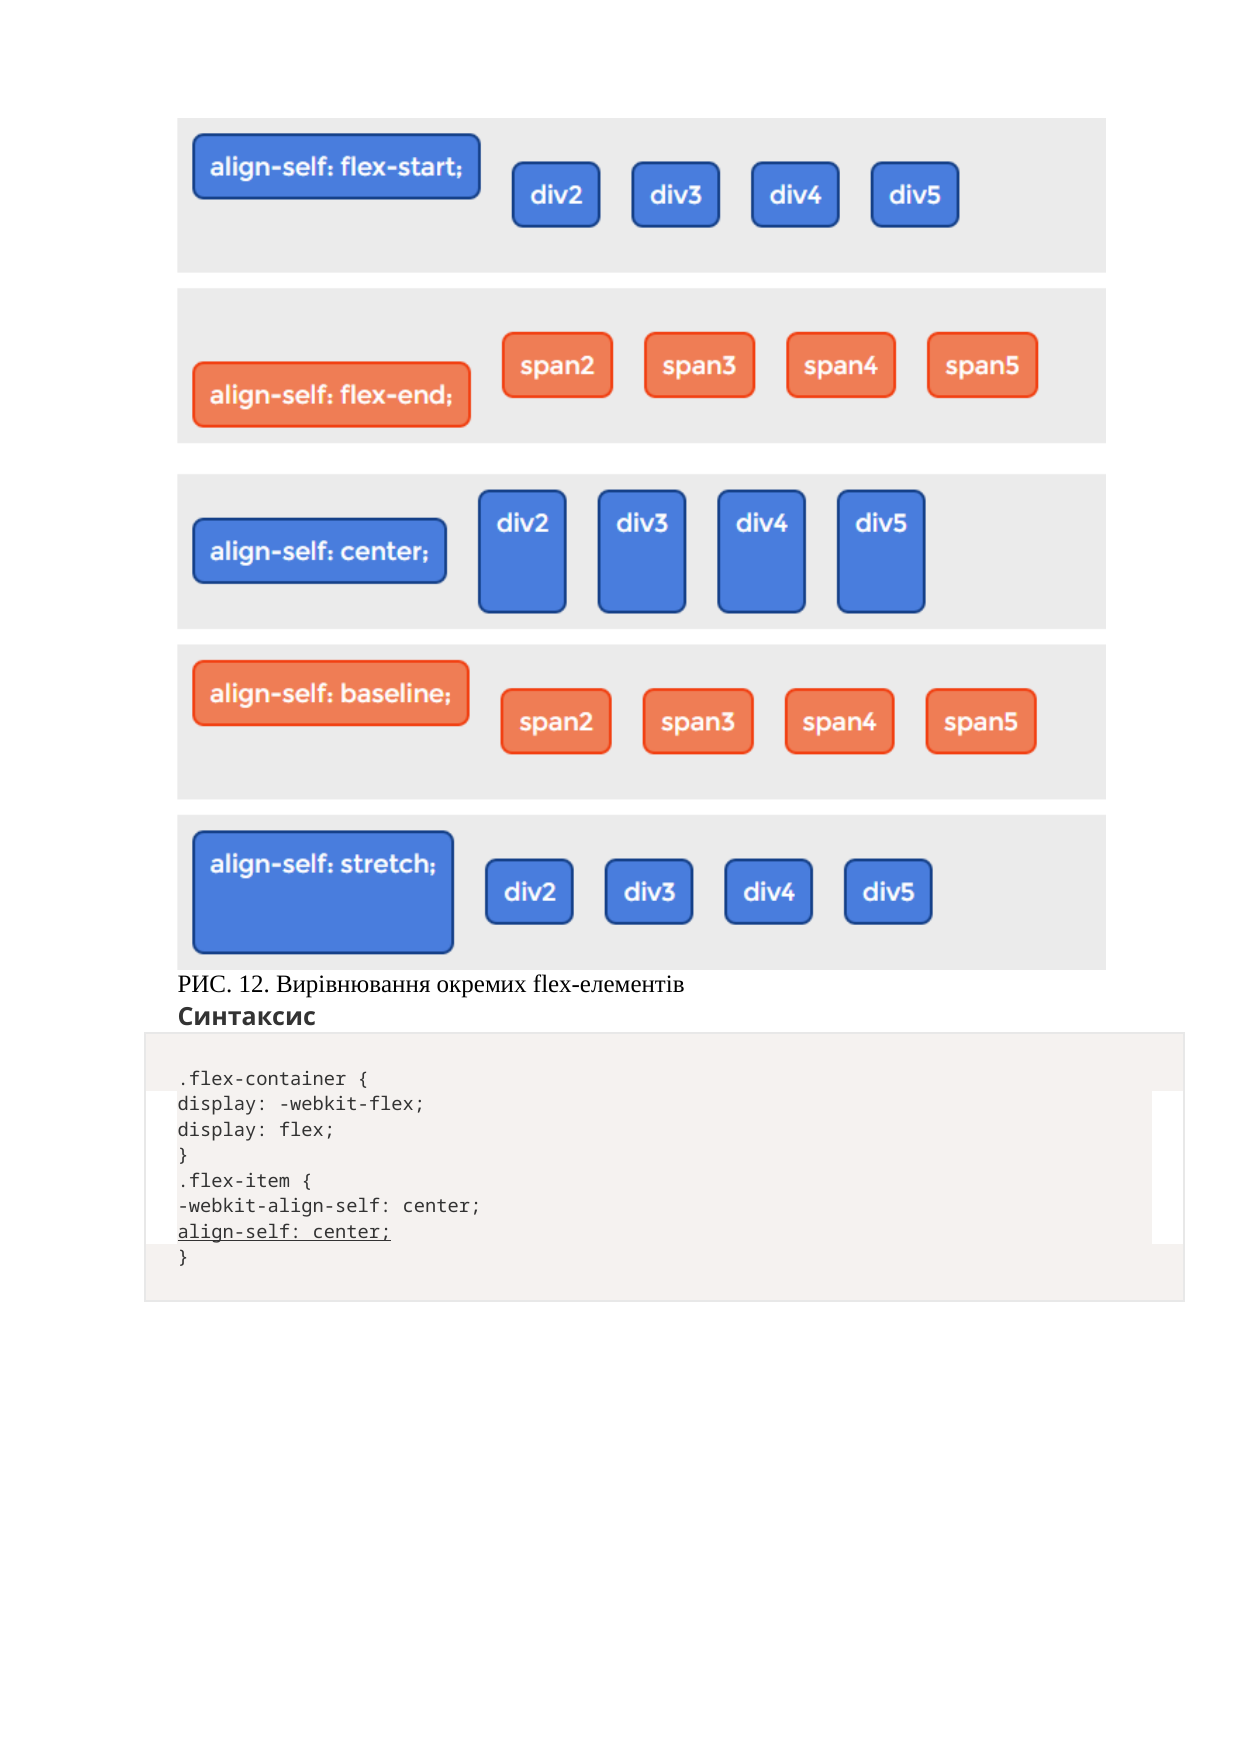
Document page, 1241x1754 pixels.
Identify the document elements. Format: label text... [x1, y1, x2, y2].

text .flex-item { [177, 1167, 1152, 1193]
text } [177, 1142, 1152, 1167]
text display: -webkit-flex; [177, 1091, 1152, 1116]
text Синтаксис [177, 998, 1152, 1032]
text align-self: center; [177, 1218, 1152, 1244]
picture [177, 118, 1106, 970]
text } [146, 1244, 1183, 1300]
text -webkit-align-self: center; [177, 1193, 1152, 1218]
text display: flex; [177, 1116, 1152, 1142]
text .flex-container { [146, 1034, 1183, 1091]
